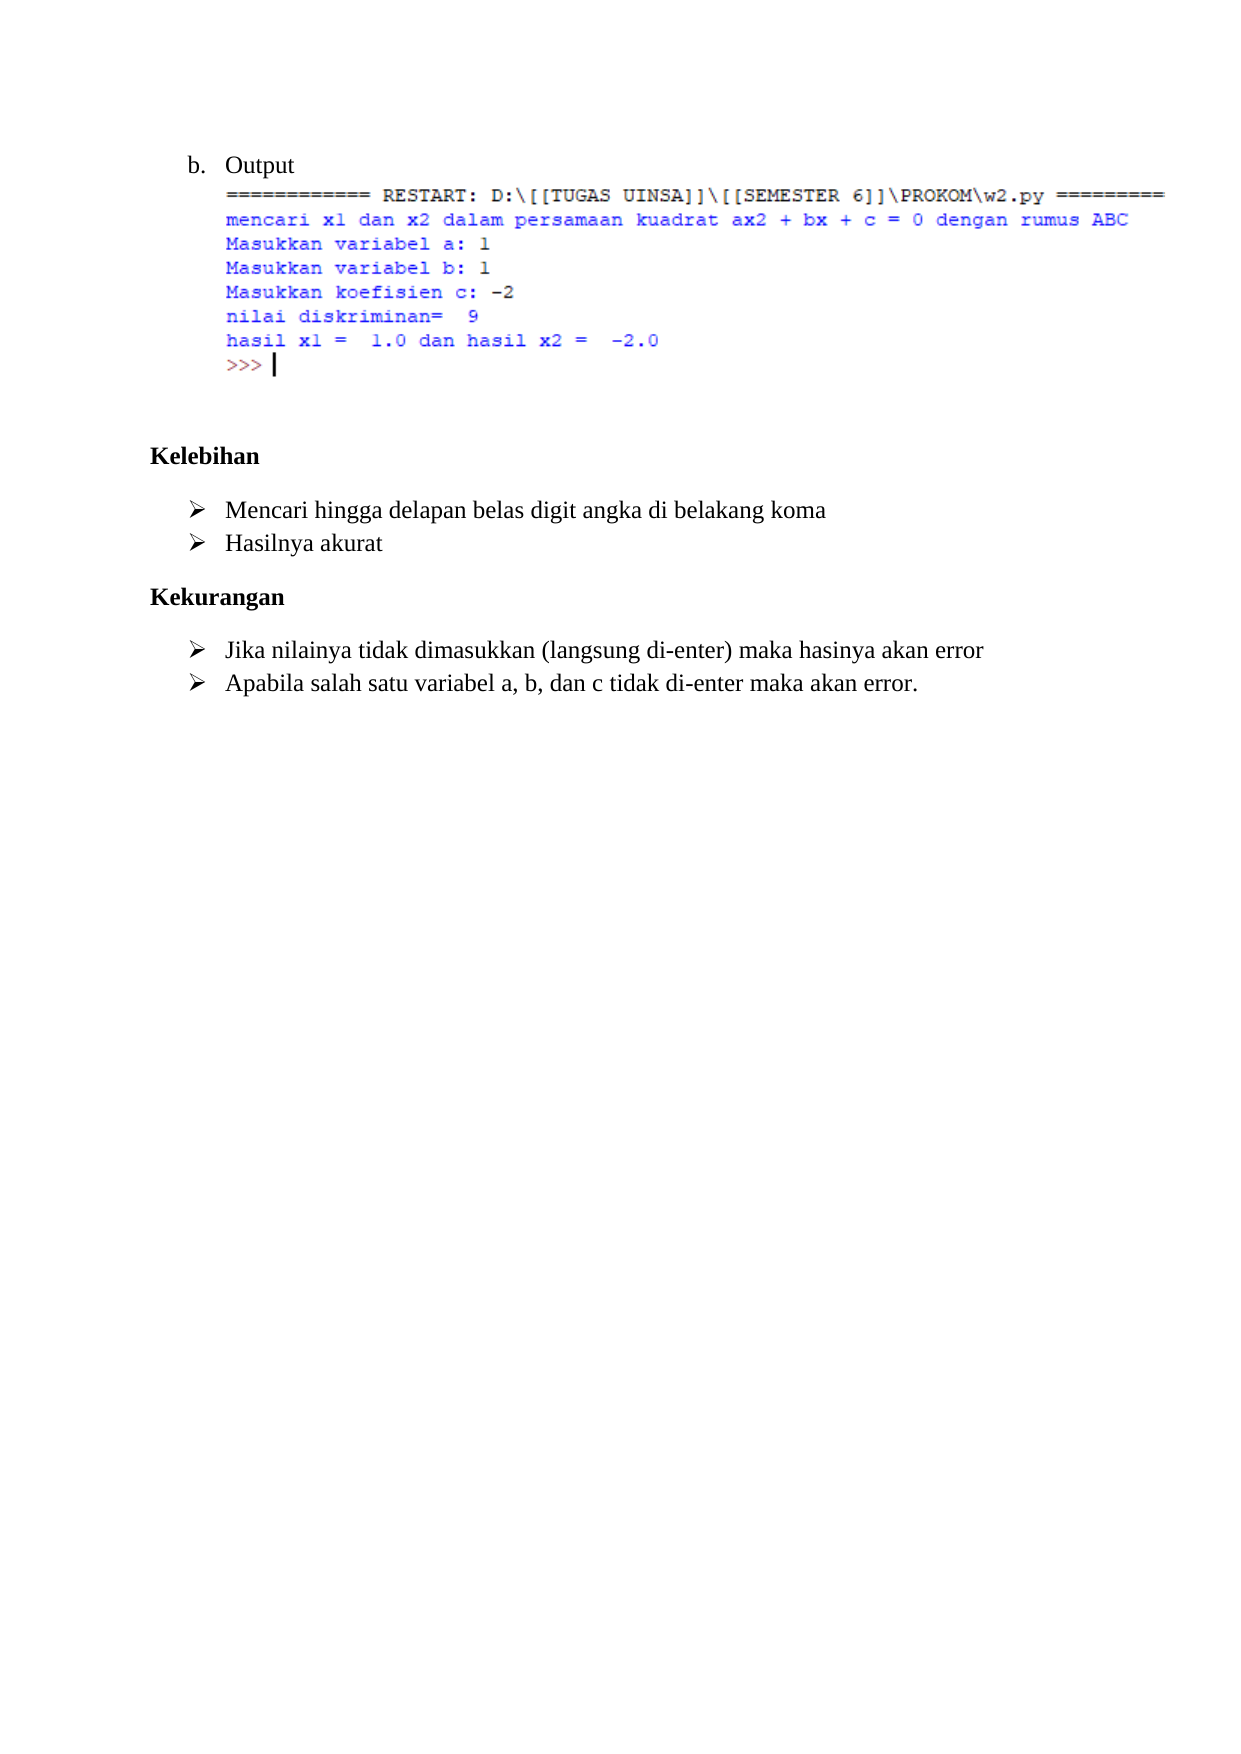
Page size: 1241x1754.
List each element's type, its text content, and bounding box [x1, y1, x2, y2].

list Mencari hingga delapan belas digit angka di belakang koma [187, 495, 1090, 523]
list Output [187, 150, 1090, 179]
list Jika nilainya tidak dimasukkan (langsung di-enter) maka hasinya akan error [187, 635, 1090, 664]
list Hasilnya akurat [187, 528, 1090, 556]
list Apabila salah satu variabel a, b, dan c tidak di-enter maka akan error. [187, 668, 1090, 697]
text Kelebihan [150, 441, 1090, 469]
text Kekurangan [150, 582, 1090, 610]
picture [225, 183, 1166, 416]
